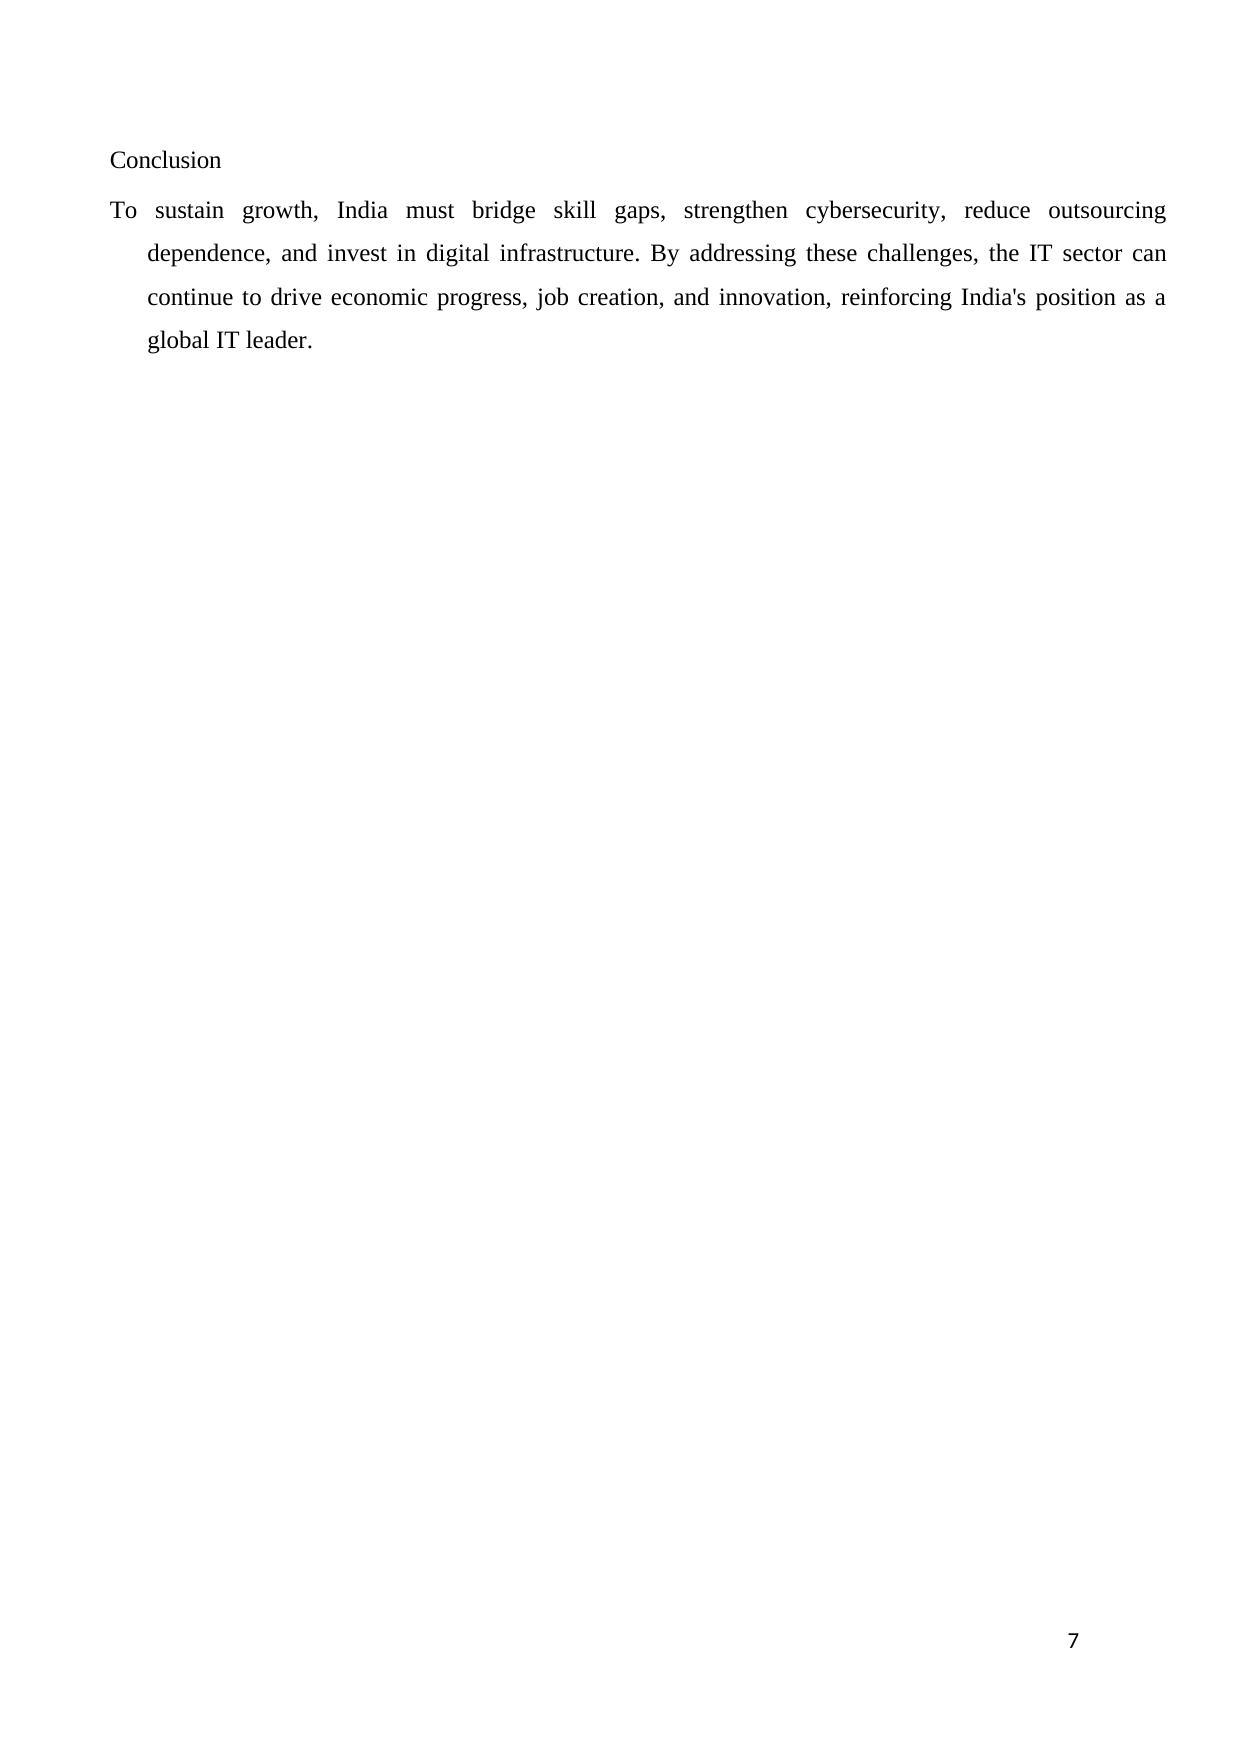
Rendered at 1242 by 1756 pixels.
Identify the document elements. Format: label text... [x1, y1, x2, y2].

text Conclusion [109, 146, 1183, 174]
text To sustain growth, India must bridge skill gaps, strengthen cybersecurity, reduce outsourcing dependence, and invest in digital infrastructure. By addressing these challenges, the IT sector can continue to drive economic progress, job creation, and innovation, reinforcing India's position as a global IT leader. [109, 195, 1168, 353]
